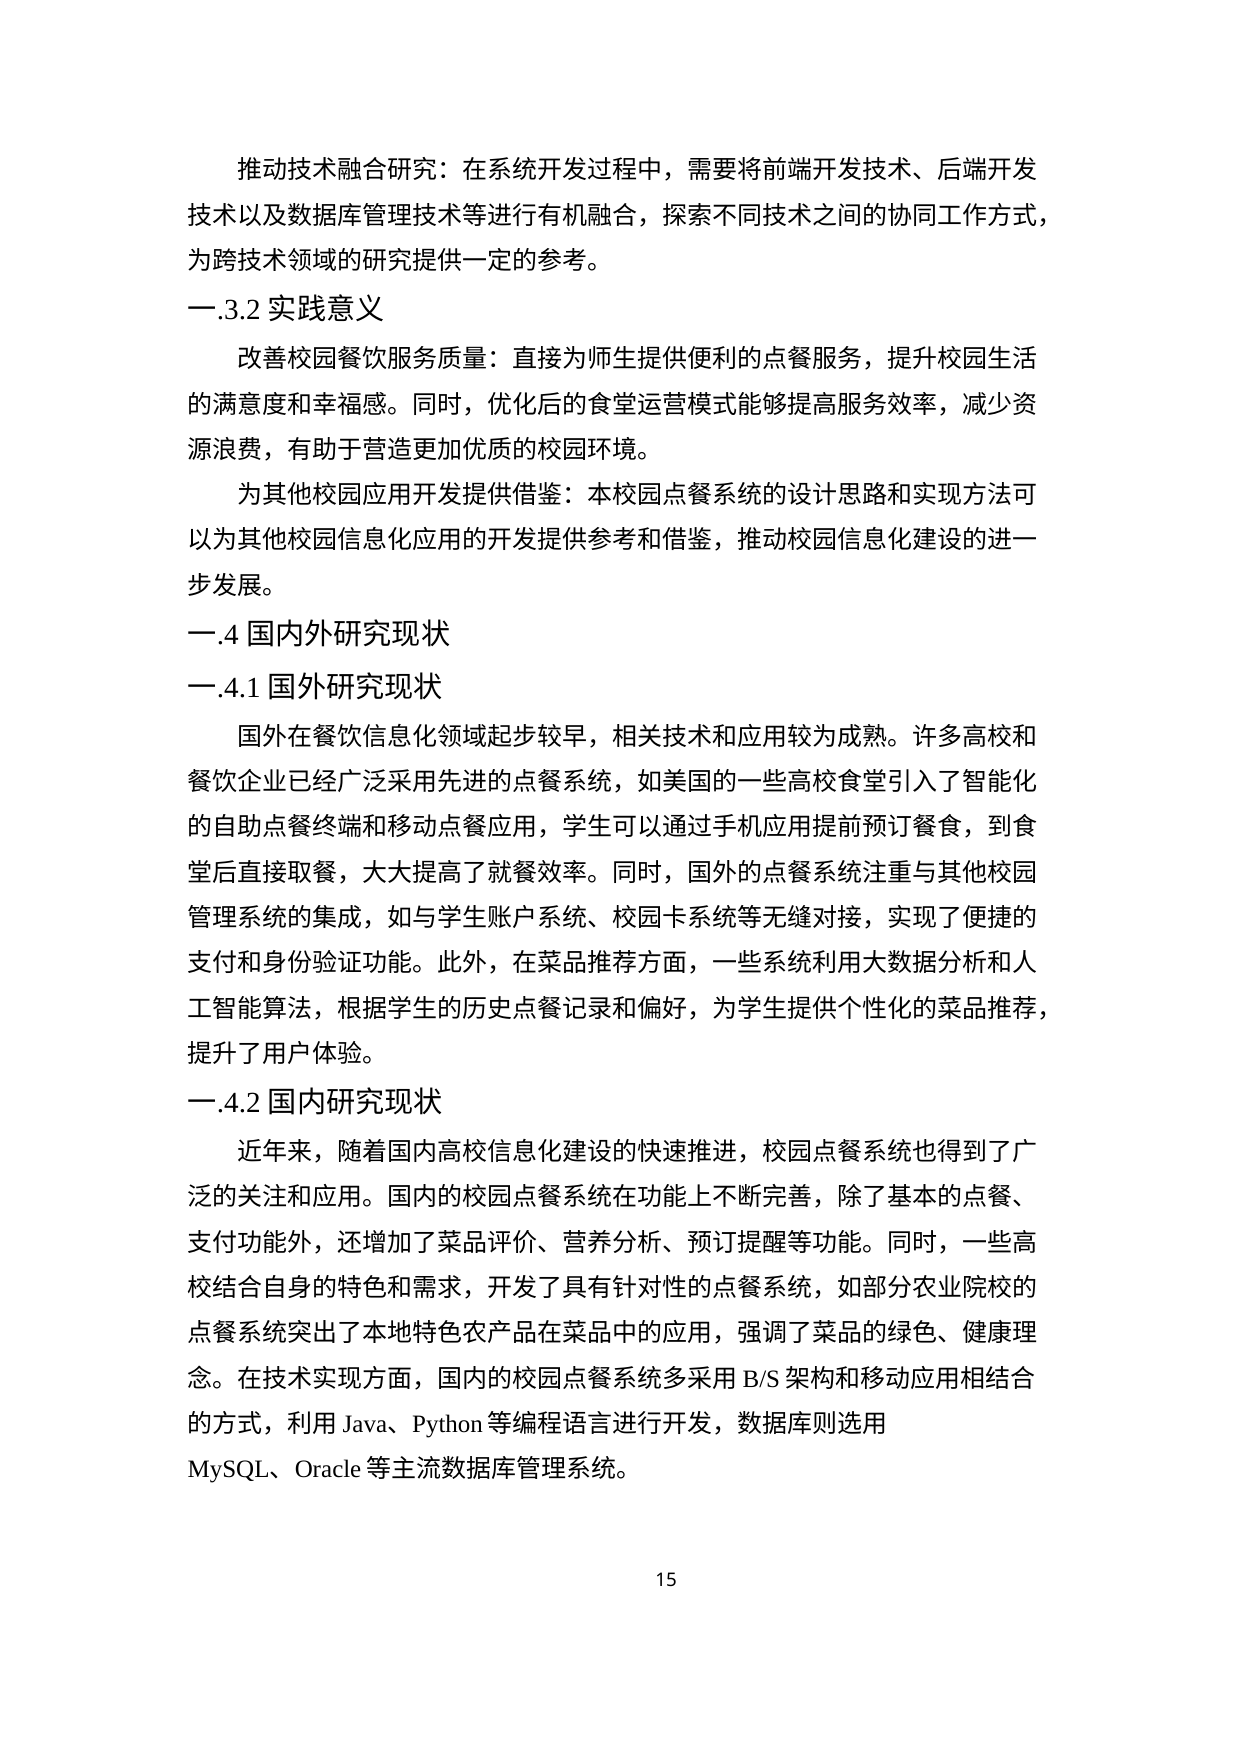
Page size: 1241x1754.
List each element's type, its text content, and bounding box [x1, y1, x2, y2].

subtitle 国内外研究现状 [187, 611, 1053, 653]
subtitle 国外研究现状 [187, 663, 1053, 706]
text 为其他校园应用开发提供借鉴：本校园点餐系统的设计思路和实现方法可以为其他校园信息化应用的开发提供参考和借鉴，推动校园信息化建设的进一步发展。 [187, 475, 1053, 602]
text 国外在餐饮信息化领域起步较早，相关技术和应用较为成熟。许多高校和餐饮企业已经广泛采用先进的点餐系统，如美国的一些高校食堂引入了智能化的自助点餐终端和移动点餐应用，学生可以通过手机应用提前预订餐食，到食堂后直接取餐，大大提高了就餐效率。同时，国外的点餐系统注重与其他校园管理系统的集成，如与学生账户系统、校园卡系统等无缝对接，实现了便捷的支付和身份验证功能。此外，在菜品推荐方面，一些系统利用大数据分析和人工智能算法，根据学生的历史点餐记录和偏好，为学生提供个性化的菜品推荐，提升了用户体验。 [187, 716, 1053, 1070]
text 推动技术融合研究：在系统开发过程中，需要将前端开发技术、后端开发技术以及数据库管理技术等进行有机融合，探索不同技术之间的协同工作方式，为跨技术领域的研究提供一定的参考。 [187, 150, 1053, 277]
text 改善校园餐饮服务质量：直接为师生提供便利的点餐服务，提升校园生活的满意度和幸福感。同时，优化后的食堂运营模式能够提高服务效率，减少资源浪费，有助于营造更加优质的校园环境。 [187, 339, 1053, 466]
text 近年来，随着国内高校信息化建设的快速推进，校园点餐系统也得到了广泛的关注和应用。国内的校园点餐系统在功能上不断完善，除了基本的点餐、支付功能外，还增加了菜品评价、营养分析、预订提醒等功能。同时，一些高校结合自身的特色和需求，开发了具有针对性的点餐系统，如部分农业院校的点餐系统突出了本地特色农产品在菜品中的应用，强调了菜品的绿色、健康理念。在技术实现方面，国内的校园点餐系统多采用B/S架构和移动应用相结合的方式，利用Java、Python等编程语言进行开发，数据库则选用MySQL、Oracle等主流数据库管理系统。 [187, 1132, 1053, 1485]
subtitle 国内研究现状 [187, 1079, 1053, 1121]
subtitle 实践意义 [187, 286, 1053, 328]
